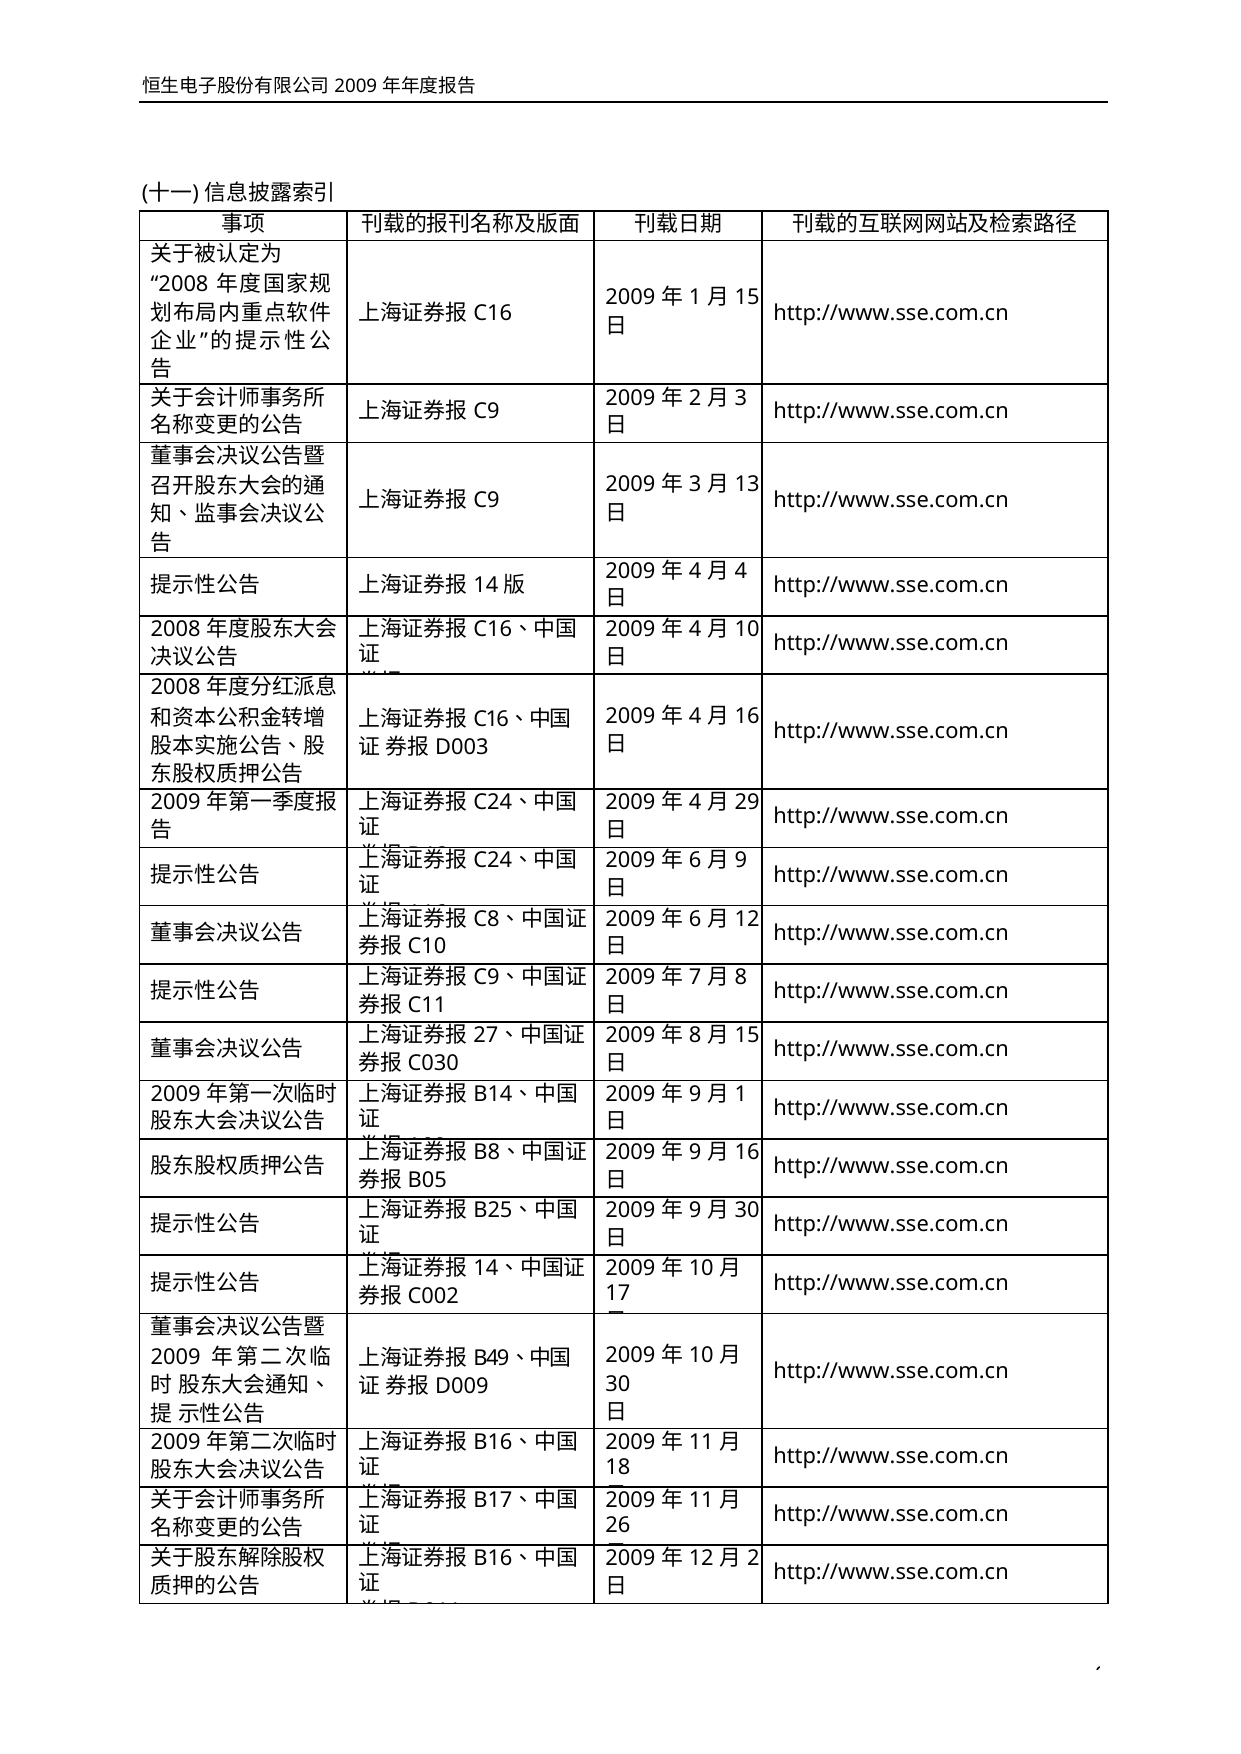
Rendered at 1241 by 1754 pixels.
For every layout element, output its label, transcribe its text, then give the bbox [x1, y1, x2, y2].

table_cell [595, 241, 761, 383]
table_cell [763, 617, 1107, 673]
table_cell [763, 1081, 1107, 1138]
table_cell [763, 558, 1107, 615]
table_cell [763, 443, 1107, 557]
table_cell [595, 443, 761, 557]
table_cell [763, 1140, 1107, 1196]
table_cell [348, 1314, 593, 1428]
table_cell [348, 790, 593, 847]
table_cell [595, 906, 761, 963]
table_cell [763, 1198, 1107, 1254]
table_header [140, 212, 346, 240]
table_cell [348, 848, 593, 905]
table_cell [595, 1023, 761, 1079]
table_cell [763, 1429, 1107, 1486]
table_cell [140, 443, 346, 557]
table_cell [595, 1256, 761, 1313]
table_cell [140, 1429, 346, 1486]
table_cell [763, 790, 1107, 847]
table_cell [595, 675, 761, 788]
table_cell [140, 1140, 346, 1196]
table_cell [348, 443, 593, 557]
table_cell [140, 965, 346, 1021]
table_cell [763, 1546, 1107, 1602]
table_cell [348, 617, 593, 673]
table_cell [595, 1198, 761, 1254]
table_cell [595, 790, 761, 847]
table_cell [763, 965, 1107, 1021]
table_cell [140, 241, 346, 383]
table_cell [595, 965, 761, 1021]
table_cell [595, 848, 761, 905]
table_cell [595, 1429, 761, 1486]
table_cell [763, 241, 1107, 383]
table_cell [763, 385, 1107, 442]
text (十一) 信息披露索引 [142, 177, 1097, 206]
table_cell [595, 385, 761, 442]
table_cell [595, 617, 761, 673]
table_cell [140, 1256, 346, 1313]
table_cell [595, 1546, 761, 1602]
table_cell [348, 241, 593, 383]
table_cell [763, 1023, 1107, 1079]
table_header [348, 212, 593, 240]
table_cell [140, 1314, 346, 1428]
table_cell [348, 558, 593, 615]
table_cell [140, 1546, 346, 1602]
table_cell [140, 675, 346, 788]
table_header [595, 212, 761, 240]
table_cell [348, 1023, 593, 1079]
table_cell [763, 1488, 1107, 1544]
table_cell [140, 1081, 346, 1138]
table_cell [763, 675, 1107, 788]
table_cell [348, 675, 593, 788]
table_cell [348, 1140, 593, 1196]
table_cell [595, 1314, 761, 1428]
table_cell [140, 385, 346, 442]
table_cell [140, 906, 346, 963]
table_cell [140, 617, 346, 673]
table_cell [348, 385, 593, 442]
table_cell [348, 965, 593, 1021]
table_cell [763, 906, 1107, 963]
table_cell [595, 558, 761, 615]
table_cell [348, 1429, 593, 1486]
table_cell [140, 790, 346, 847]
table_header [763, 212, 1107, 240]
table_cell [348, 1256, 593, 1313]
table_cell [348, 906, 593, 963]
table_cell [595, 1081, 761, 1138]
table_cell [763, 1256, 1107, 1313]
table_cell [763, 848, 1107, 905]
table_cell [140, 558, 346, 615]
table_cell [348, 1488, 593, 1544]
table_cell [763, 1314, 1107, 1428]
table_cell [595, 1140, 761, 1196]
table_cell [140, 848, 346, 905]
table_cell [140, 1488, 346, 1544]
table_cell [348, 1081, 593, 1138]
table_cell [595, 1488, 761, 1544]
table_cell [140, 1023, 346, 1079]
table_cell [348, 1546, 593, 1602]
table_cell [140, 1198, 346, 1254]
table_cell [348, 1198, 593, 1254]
